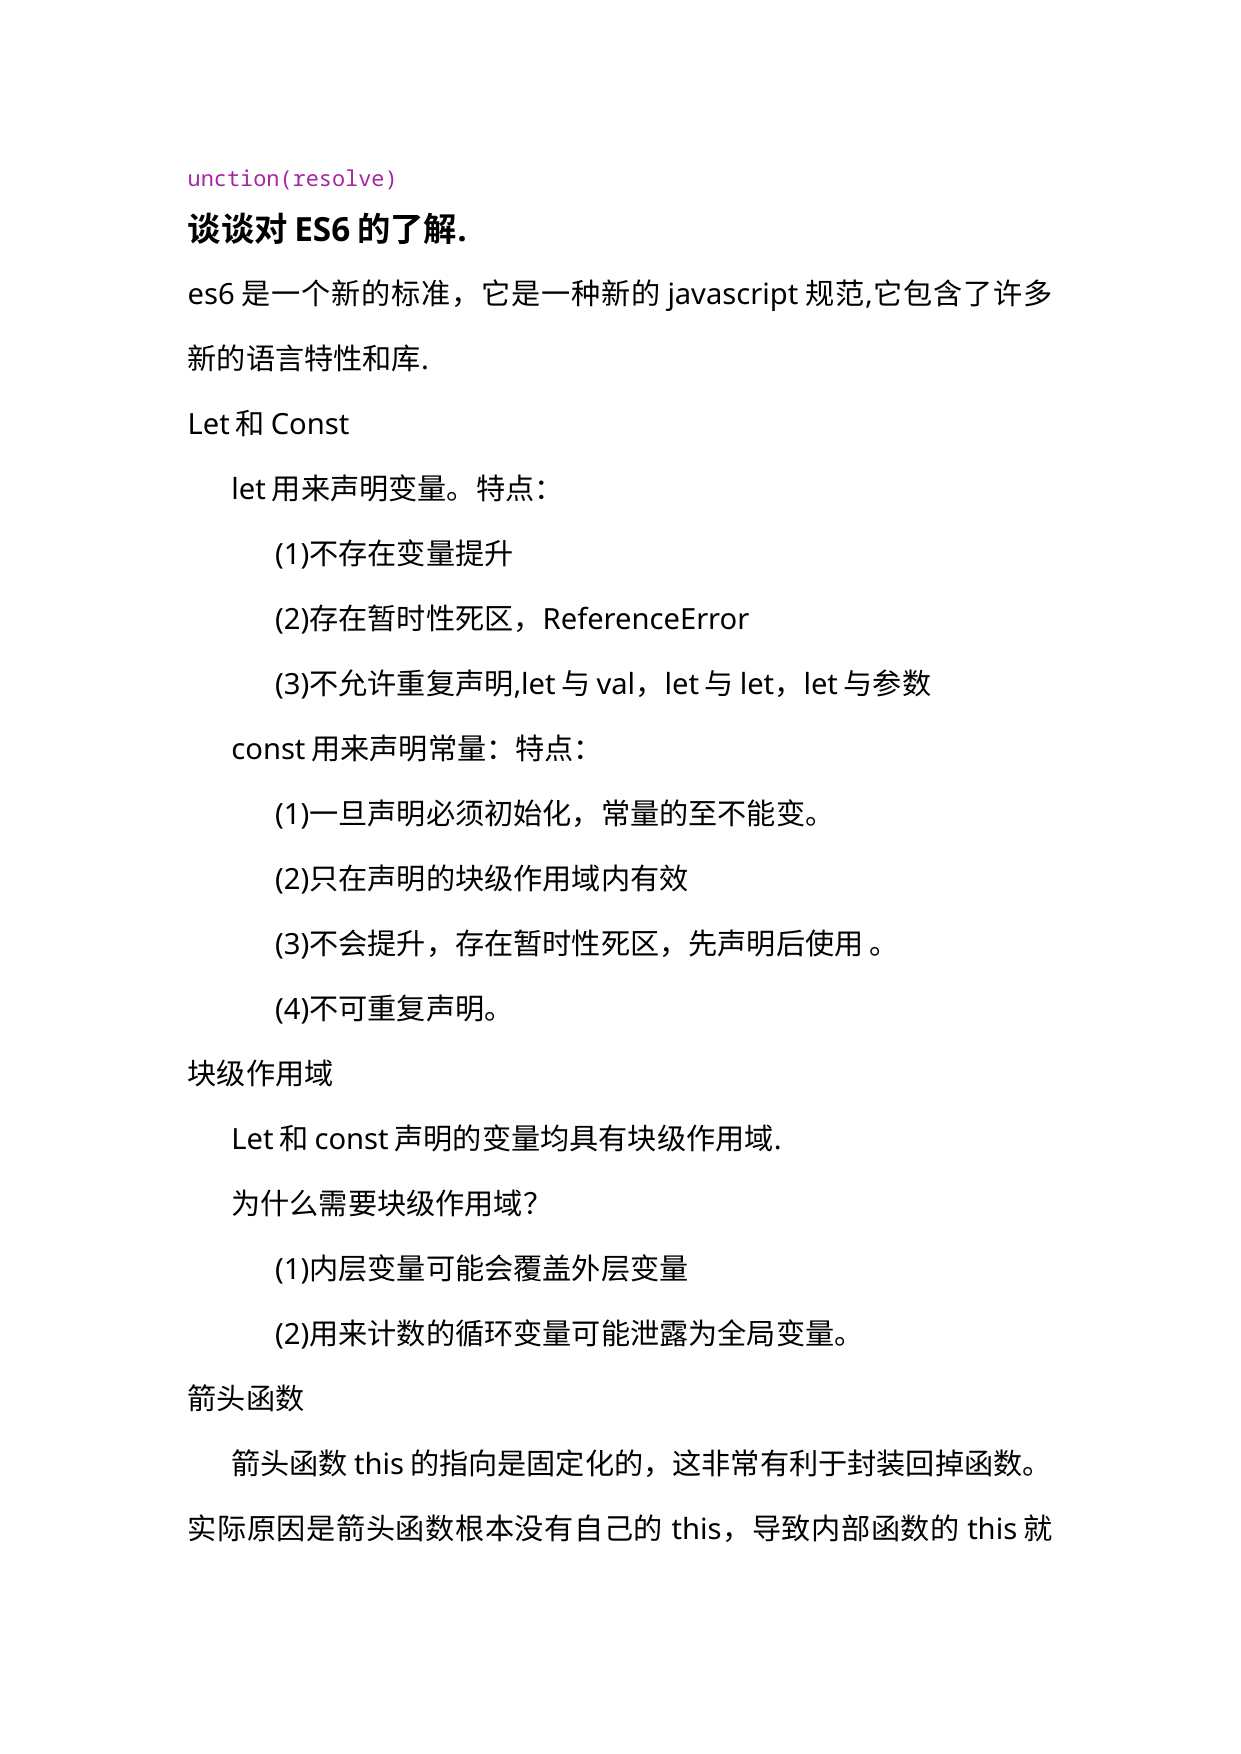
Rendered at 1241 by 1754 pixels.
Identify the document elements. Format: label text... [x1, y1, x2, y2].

text (2)只在声明的块级作用域内有效 [187, 844, 1053, 909]
text let用来声明变量。特点： [187, 454, 1053, 519]
text (1)内层变量可能会覆盖外层变量 [187, 1234, 1053, 1299]
text 块级作用域 [187, 1039, 1053, 1104]
text unction(resolve) [187, 162, 1053, 194]
text (4)不可重复声明。 [187, 974, 1053, 1039]
text (1)一旦声明必须初始化，常量的至不能变。 [187, 779, 1053, 844]
text (1)不存在变量提升 [187, 519, 1053, 584]
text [187, 1429, 1053, 1559]
text 为什么需要块级作用域？ [187, 1169, 1053, 1234]
text 谈谈对ES6的了解. [187, 194, 1053, 259]
text (2)存在暂时性死区，ReferenceError [187, 584, 1053, 649]
text Let和Const [187, 389, 1053, 454]
text es6是一个新的标准，它是一种新的javascript规范,它包含了许多新的语言特性和库. [187, 259, 1053, 389]
text (2)用来计数的循环变量可能泄露为全局变量。 [187, 1299, 1053, 1364]
text (3)不会提升，存在暂时性死区，先声明后使用 。 [187, 909, 1053, 974]
text Let和const声明的变量均具有块级作用域. [187, 1104, 1053, 1169]
text 箭头函数 [187, 1364, 1053, 1429]
text const用来声明常量：特点： [187, 714, 1053, 779]
text (3)不允许重复声明,let与val，let与let，let与参数 [187, 649, 1053, 714]
